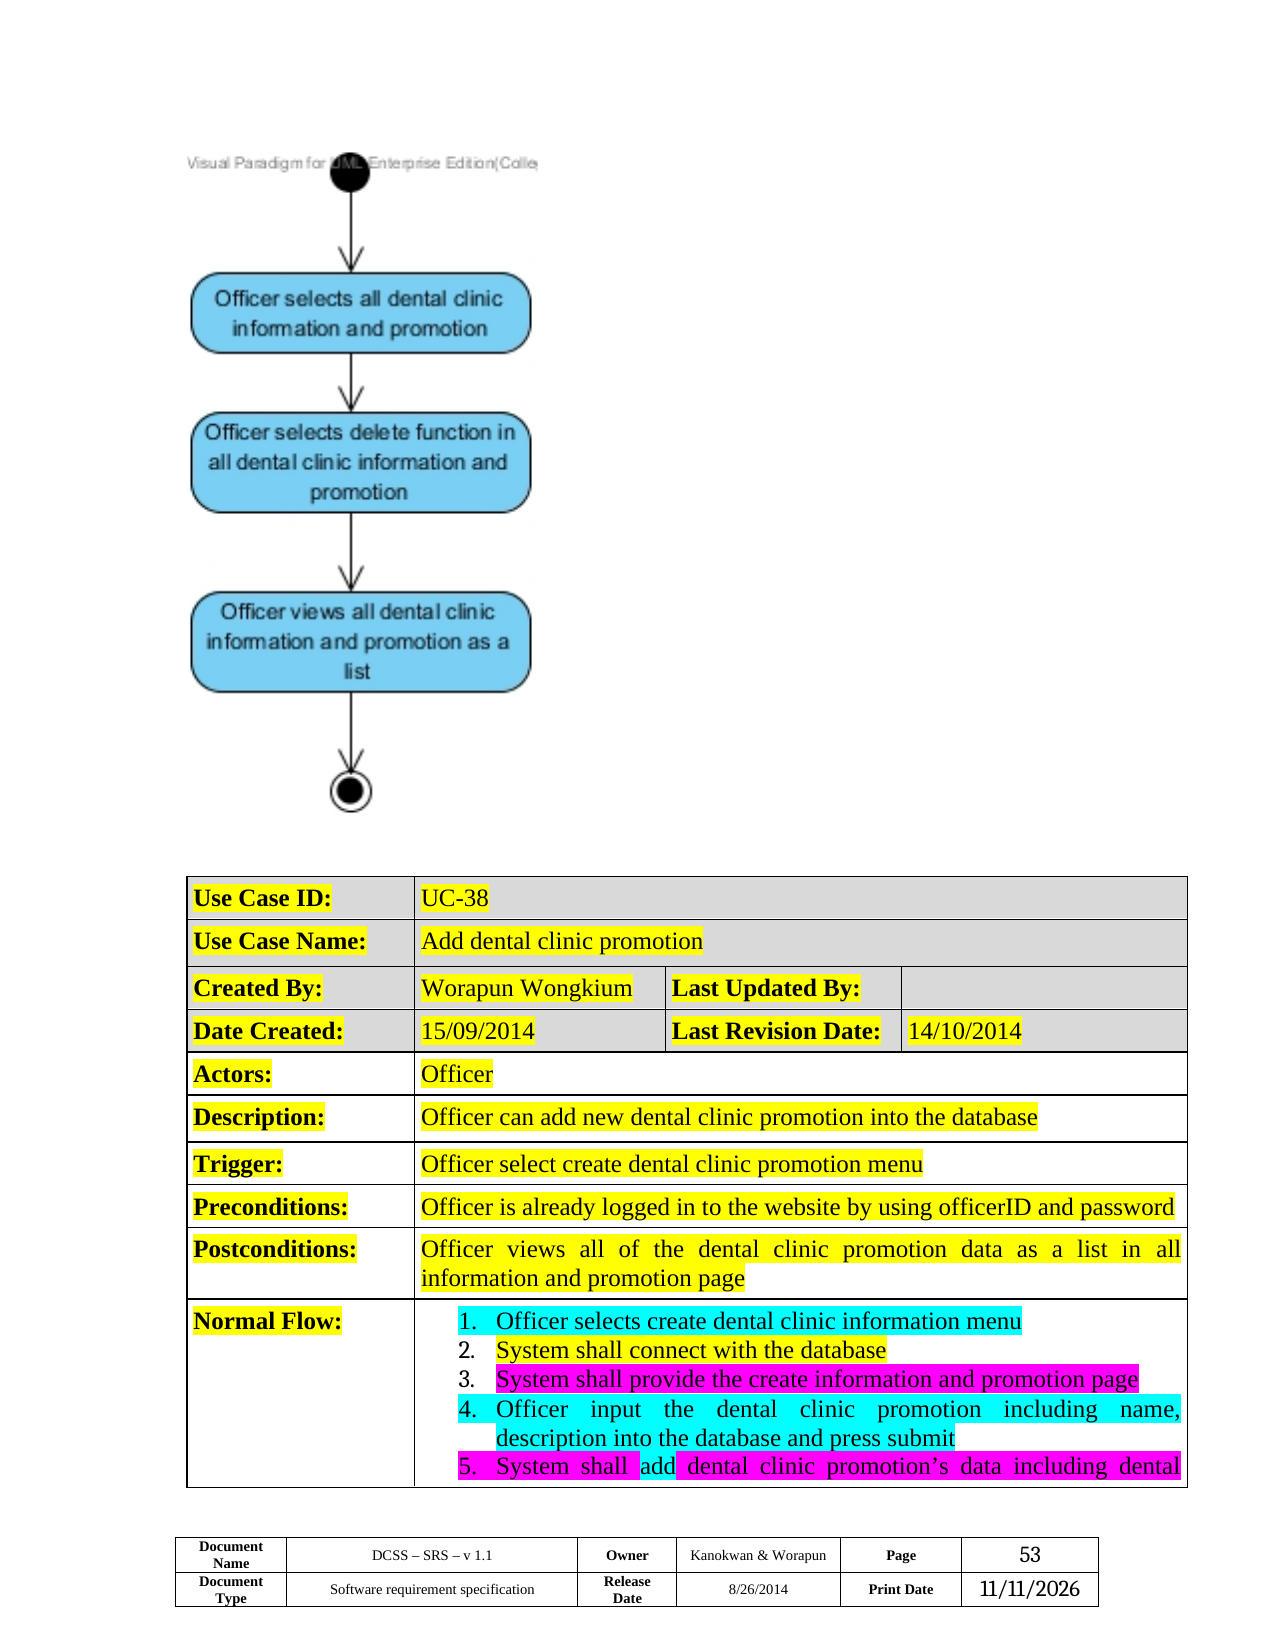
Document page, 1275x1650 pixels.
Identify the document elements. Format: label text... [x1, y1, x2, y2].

table_cell Officer [415, 1053, 1187, 1094]
table_cell Created By: [188, 967, 414, 1008]
table_cell Use Case Name: [188, 920, 414, 966]
table_cell Description: [188, 1096, 414, 1141]
table_header UC-38 [415, 877, 1187, 918]
table_cell Normal Flow: [188, 1300, 414, 1486]
table_cell Worapun Wongkium [415, 967, 665, 1008]
table_cell Last Updated By: [666, 967, 901, 1008]
table_cell Officer is already logged in to the website by using officerID and password [415, 1185, 1187, 1227]
table_cell [902, 967, 1187, 1008]
table_cell 15/09/2014 [415, 1010, 665, 1051]
table_cell Officer views all of the dental clinic promotion data as a list in all information and promotion page [415, 1228, 1187, 1298]
table_cell Add dental clinic promotion [415, 920, 1187, 966]
table_cell Preconditions: [188, 1185, 414, 1227]
table_cell Date Created: [188, 1010, 414, 1051]
table_cell Trigger: [188, 1143, 414, 1184]
table_cell 14/10/2014 [902, 1010, 1187, 1051]
table_cell Officer can add new dental clinic promotion into the database [415, 1096, 1187, 1141]
table_cell Officer select create dental clinic promotion menu [415, 1143, 1187, 1184]
picture [187, 150, 538, 819]
table_cell Postconditions: [188, 1228, 414, 1298]
table_header Use Case ID: [188, 877, 414, 918]
table_cell Actors: [188, 1053, 414, 1094]
table_cell Last Revision Date: [666, 1010, 901, 1051]
